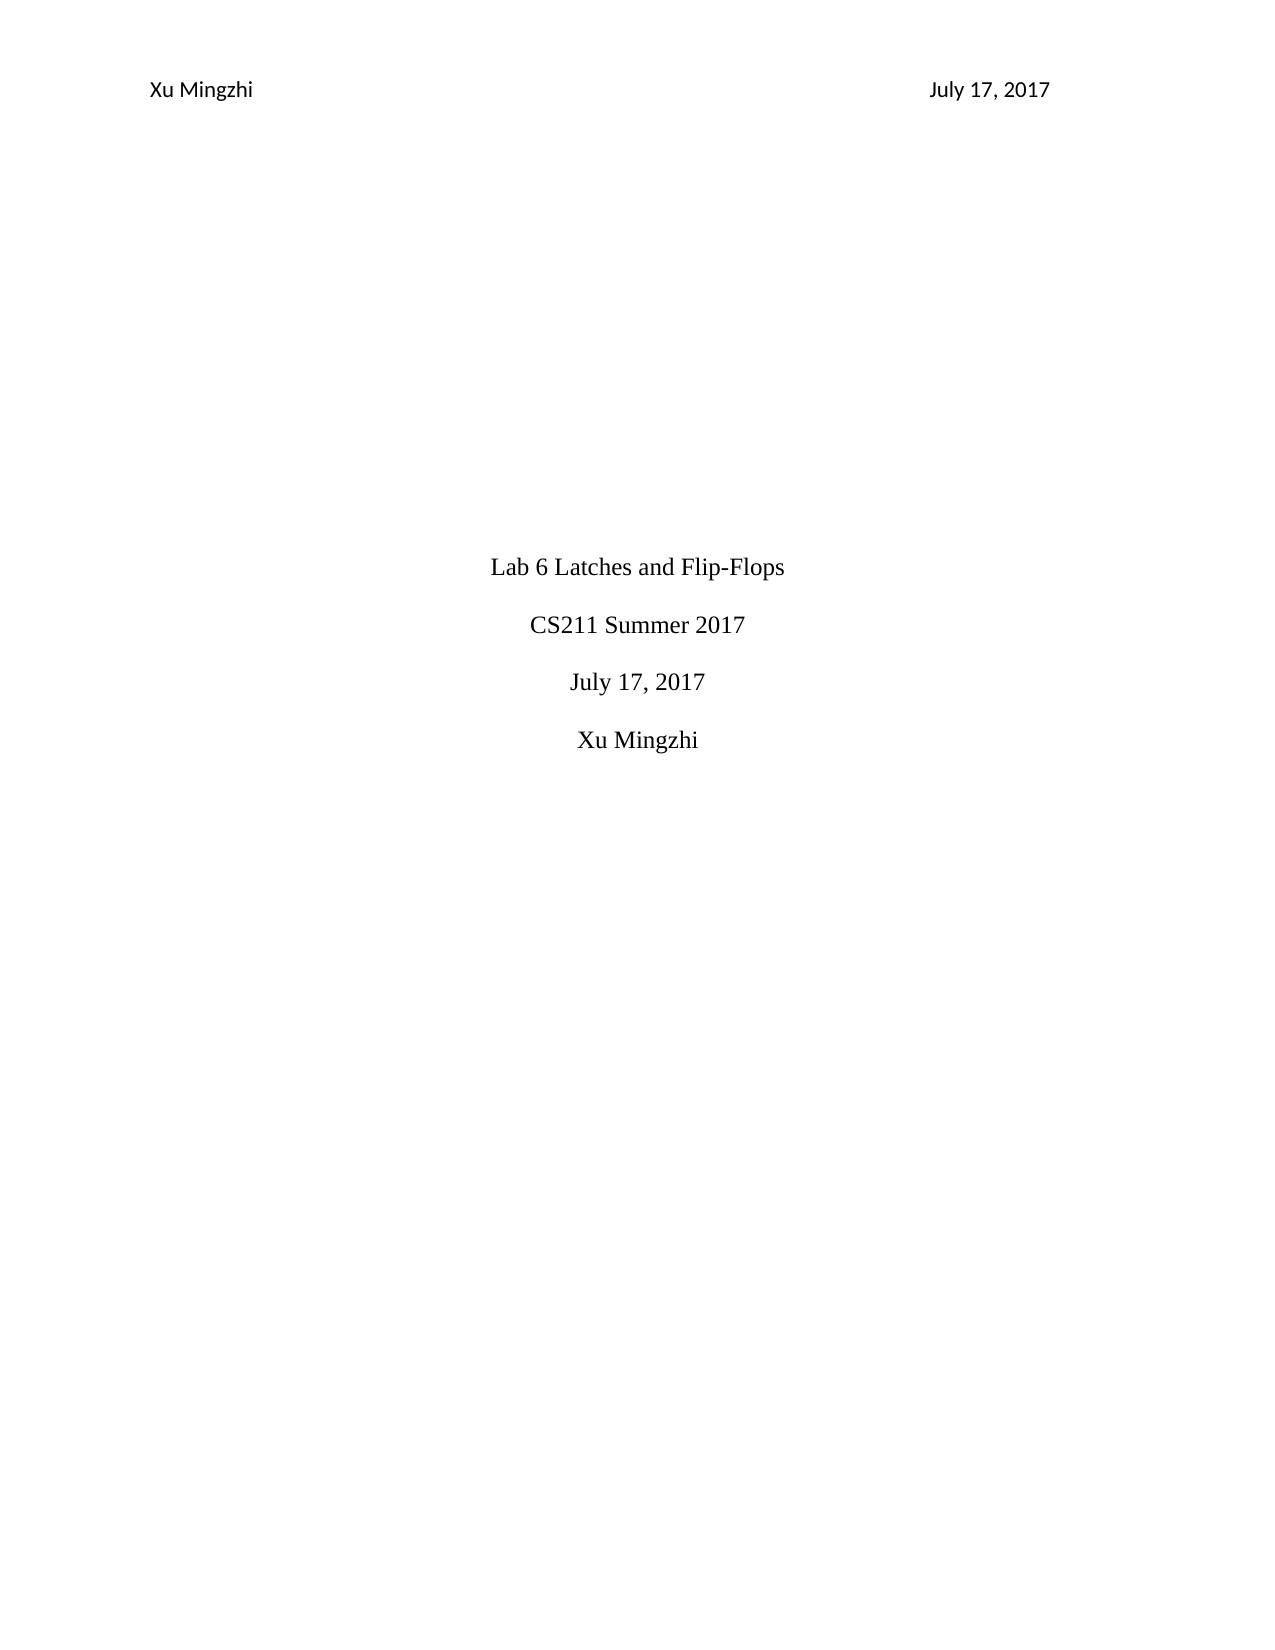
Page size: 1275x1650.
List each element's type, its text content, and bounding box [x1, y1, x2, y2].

text Xu Mingzhi [150, 725, 1125, 754]
text CS211 Summer 2017 [150, 610, 1125, 639]
text Lab 6 Latches and Flip-Flops [150, 552, 1125, 581]
text July 17, 2017 [150, 667, 1125, 696]
